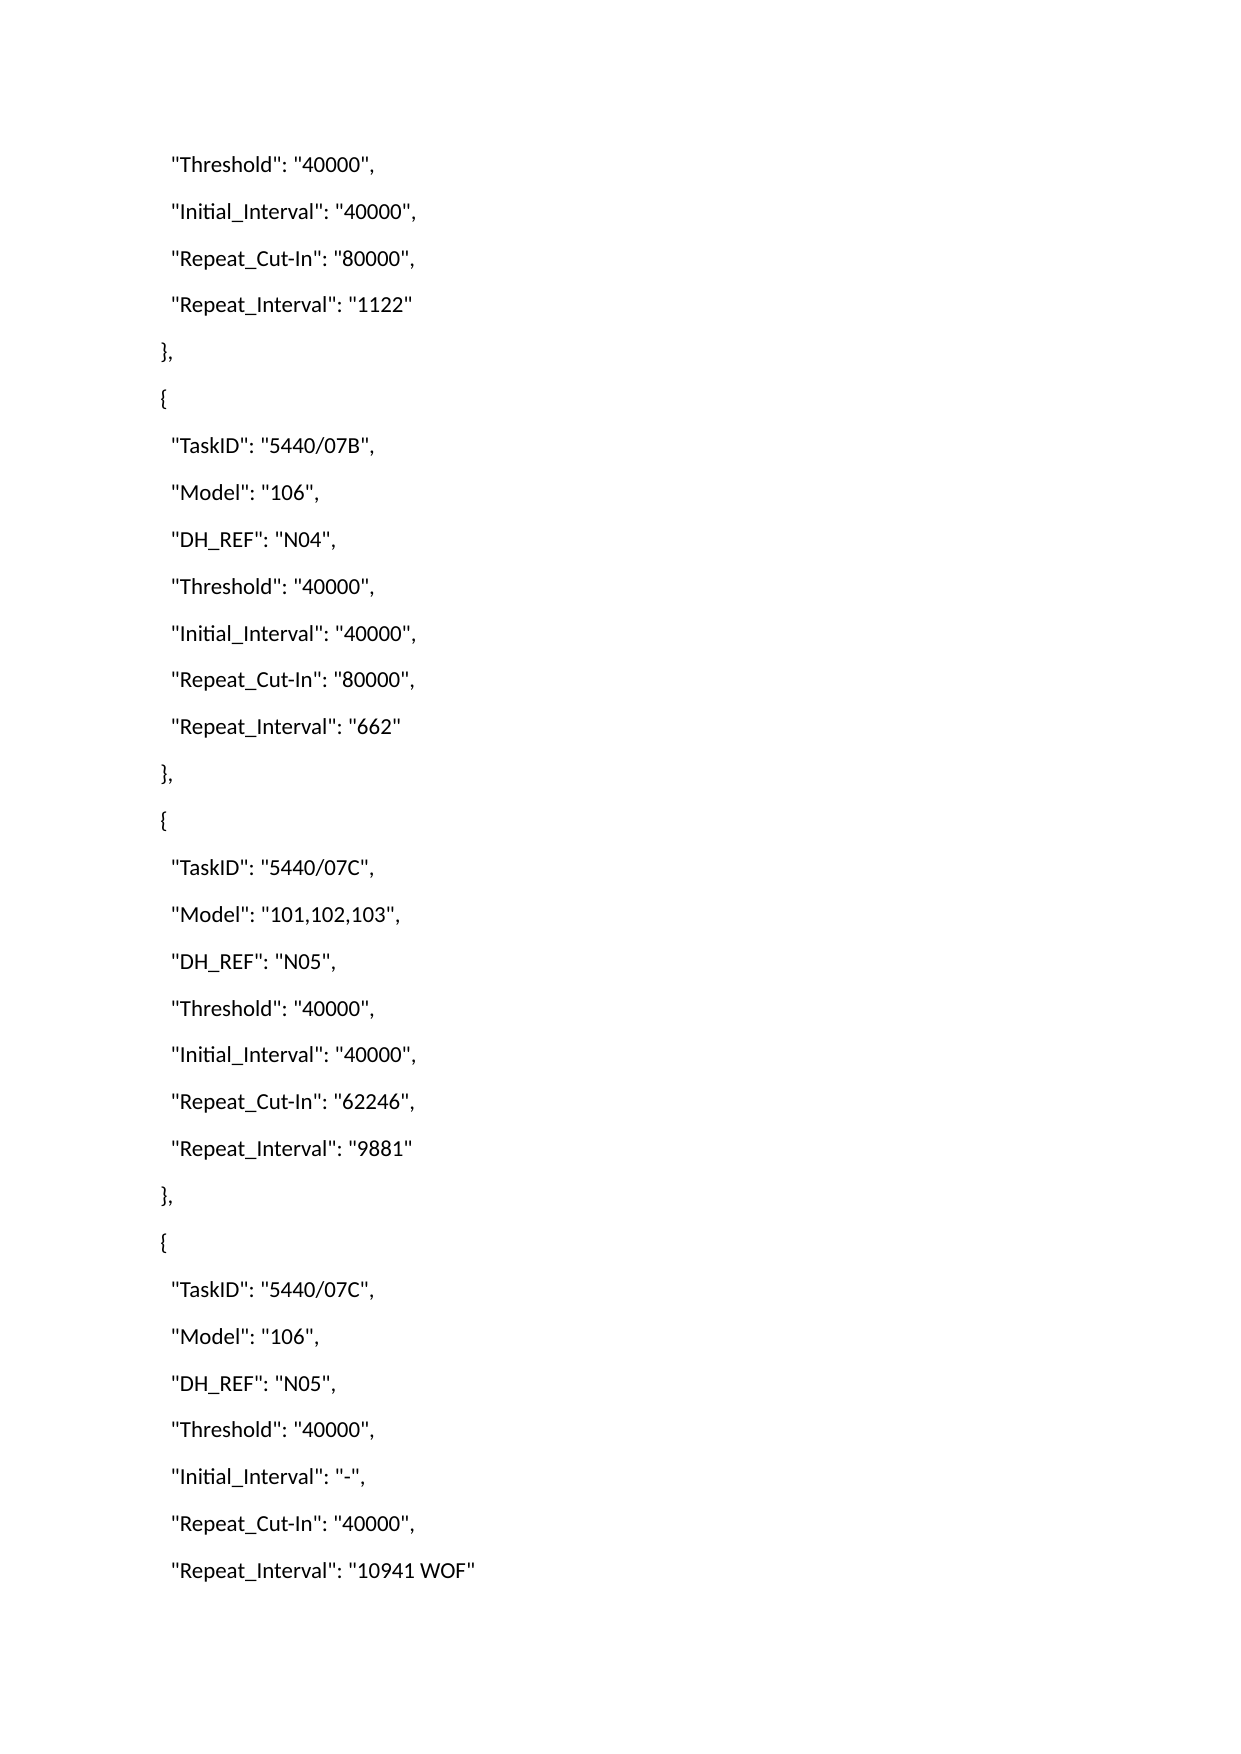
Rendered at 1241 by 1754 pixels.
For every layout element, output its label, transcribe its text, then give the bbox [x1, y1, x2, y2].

text "Threshold": "40000", [150, 994, 1090, 1022]
text }, [150, 759, 1090, 787]
text "DH_REF": "N05", [150, 1369, 1090, 1397]
text "Threshold": "40000", [150, 572, 1090, 600]
text "Repeat_Interval": "9881" [150, 1134, 1090, 1162]
text }, [150, 337, 1090, 366]
text "TaskID": "5440/07C", [150, 1275, 1090, 1303]
text "Repeat_Cut-In": "62246", [150, 1087, 1090, 1116]
text "Threshold": "40000", [150, 150, 1090, 178]
text "Repeat_Interval": "662" [150, 712, 1090, 741]
text { [150, 806, 1090, 834]
text "Initial_Interval": "-", [150, 1462, 1090, 1491]
text "Initial_Interval": "40000", [150, 619, 1090, 647]
text "Initial_Interval": "40000", [150, 1041, 1090, 1069]
text "Model": "106", [150, 478, 1090, 506]
text }, [150, 1181, 1090, 1209]
text "Repeat_Interval": "1122" [150, 291, 1090, 319]
text "Initial_Interval": "40000", [150, 197, 1090, 225]
text "TaskID": "5440/07B", [150, 431, 1090, 459]
text { [150, 1228, 1090, 1256]
text { [150, 384, 1090, 412]
text "TaskID": "5440/07C", [150, 853, 1090, 881]
text "Threshold": "40000", [150, 1416, 1090, 1444]
text "Repeat_Cut-In": "80000", [150, 244, 1090, 272]
text "Repeat_Cut-In": "80000", [150, 666, 1090, 694]
text "Repeat_Cut-In": "40000", [150, 1509, 1090, 1537]
text "DH_REF": "N05", [150, 947, 1090, 975]
text "DH_REF": "N04", [150, 525, 1090, 553]
text "Repeat_Interval": "10941 WOF" [150, 1556, 1090, 1584]
text "Model": "106", [150, 1322, 1090, 1350]
text "Model": "101,102,103", [150, 900, 1090, 928]
